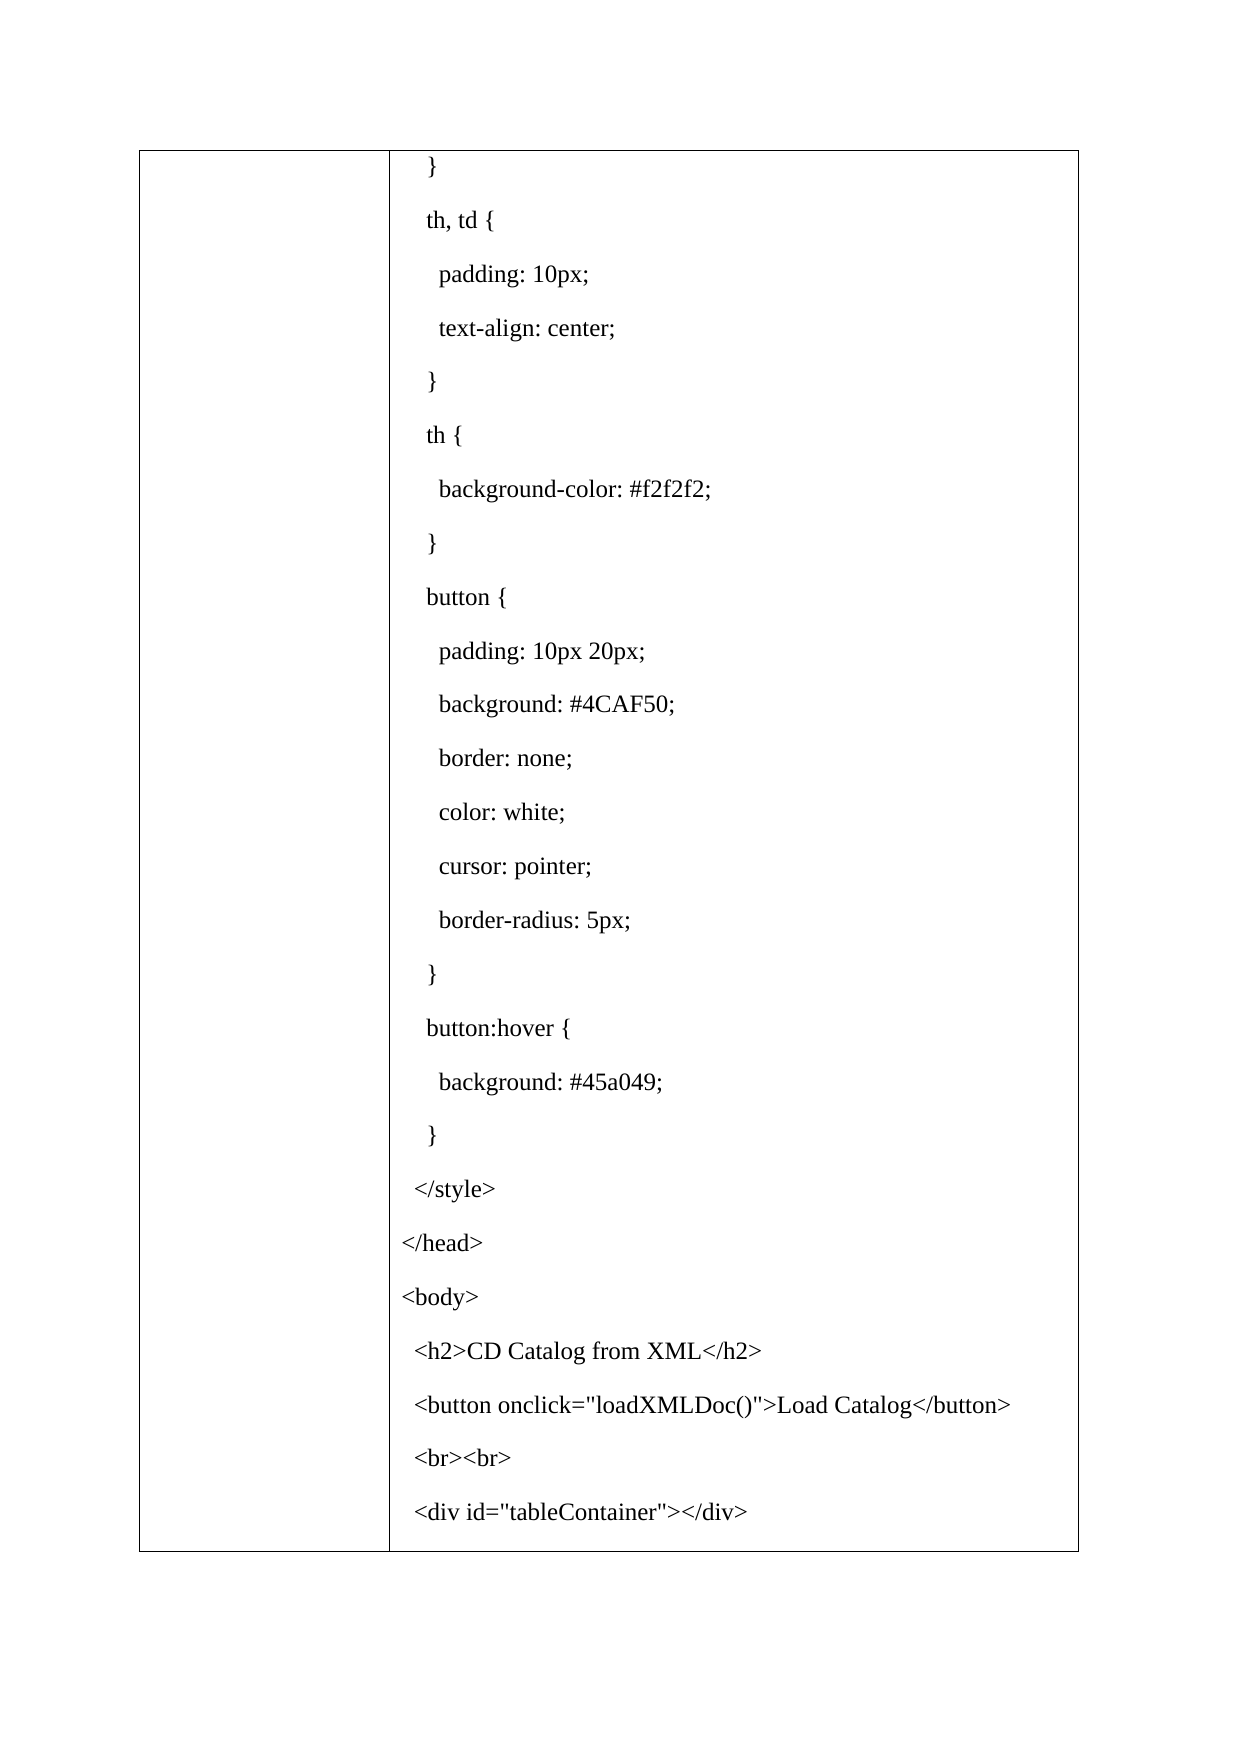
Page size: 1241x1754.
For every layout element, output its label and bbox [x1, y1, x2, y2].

table_cell [390, 151, 1078, 1551]
